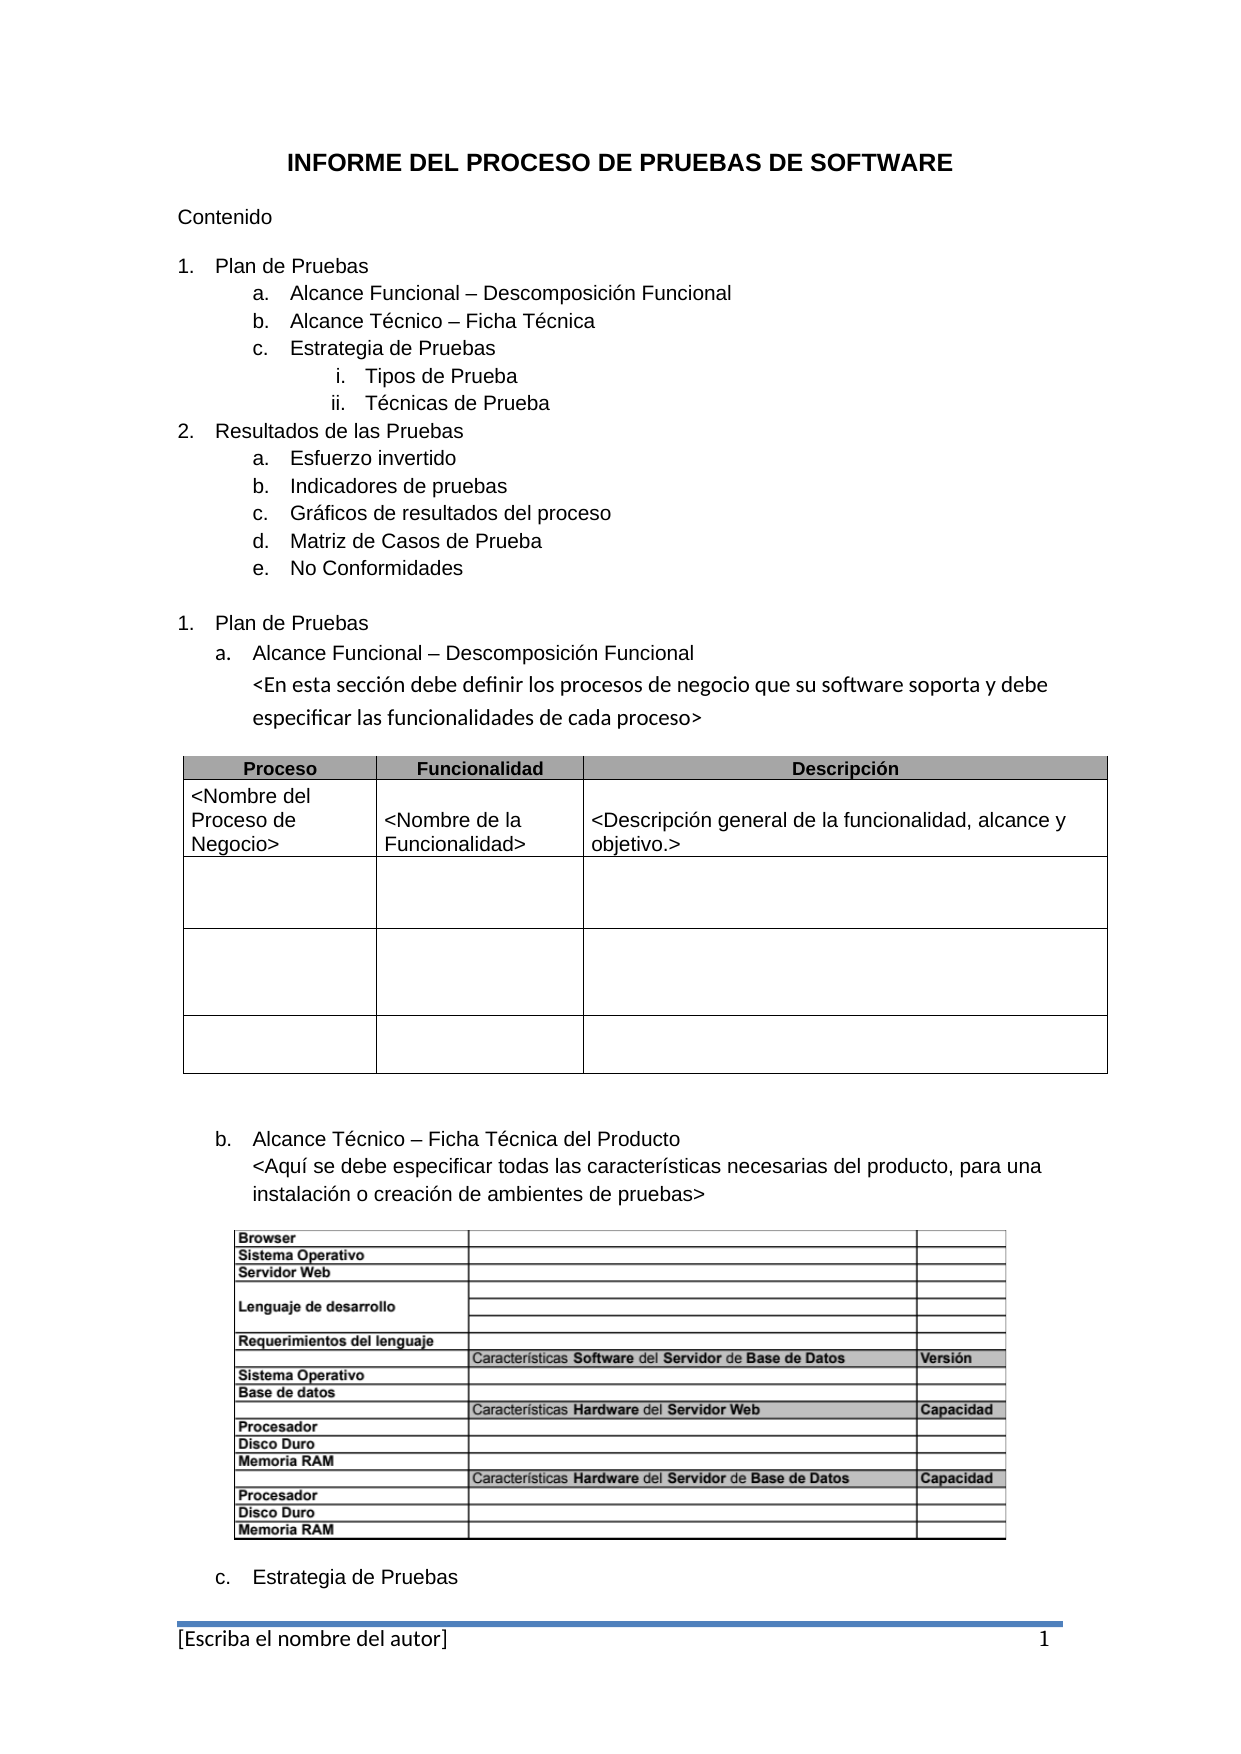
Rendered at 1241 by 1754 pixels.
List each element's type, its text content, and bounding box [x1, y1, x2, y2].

list <En esta sección debe definir los procesos de negocio que su software soporta y debe especificar las funcionalidades de cada proceso> [252, 671, 1063, 731]
list Resultados de las Pruebas [177, 418, 1063, 442]
table_cell [584, 1016, 1107, 1072]
table_header Proceso [184, 756, 376, 779]
list Plan de Pruebas [177, 611, 1063, 635]
list Alcance Funcional – Descomposición Funcional [252, 281, 1063, 305]
table_cell [377, 857, 583, 928]
list Estrategia de Pruebas [252, 336, 1063, 360]
list No Conformidades [252, 556, 1063, 580]
table_cell [184, 1016, 376, 1072]
text INFORME DEL PROCESO DE PRUEBAS DE SOFTWARE [177, 148, 1063, 176]
list Indicadores de pruebas [252, 473, 1063, 497]
list <Aquí se debe especificar todas las características necesarias del producto, para una instalación o creación de ambientes de pruebas> [252, 1154, 1063, 1206]
table_cell [377, 1016, 583, 1072]
list Alcance Técnico – Ficha Técnica del Producto [215, 1127, 1063, 1151]
list Esfuerzo invertido [252, 446, 1063, 470]
table_cell [184, 929, 376, 1014]
table_cell <Nombre del Proceso de Negocio> [184, 780, 376, 856]
list Alcance Funcional – Descomposición Funcional [215, 638, 1063, 666]
list Tipos de Prueba [346, 363, 1063, 387]
table_cell [184, 857, 376, 928]
text Contenido [177, 205, 1063, 229]
table_cell [584, 857, 1107, 928]
table_cell [377, 929, 583, 1014]
table_header Funcionalidad [377, 756, 583, 779]
list Estrategia de Pruebas [215, 1565, 1063, 1589]
table_cell [584, 929, 1107, 1014]
list Plan de Pruebas [177, 253, 1063, 277]
list Matriz de Casos de Prueba [252, 528, 1063, 552]
list Gráficos de resultados del proceso [252, 501, 1063, 525]
list Técnicas de Prueba [346, 391, 1063, 415]
list Alcance Técnico – Ficha Técnica [252, 308, 1063, 332]
table_cell <Descripción general de la funcionalidad, alcance y objetivo.> [584, 780, 1107, 856]
table_header Descripción [584, 756, 1107, 779]
table_cell <Nombre de la Funcionalidad> [377, 780, 583, 856]
